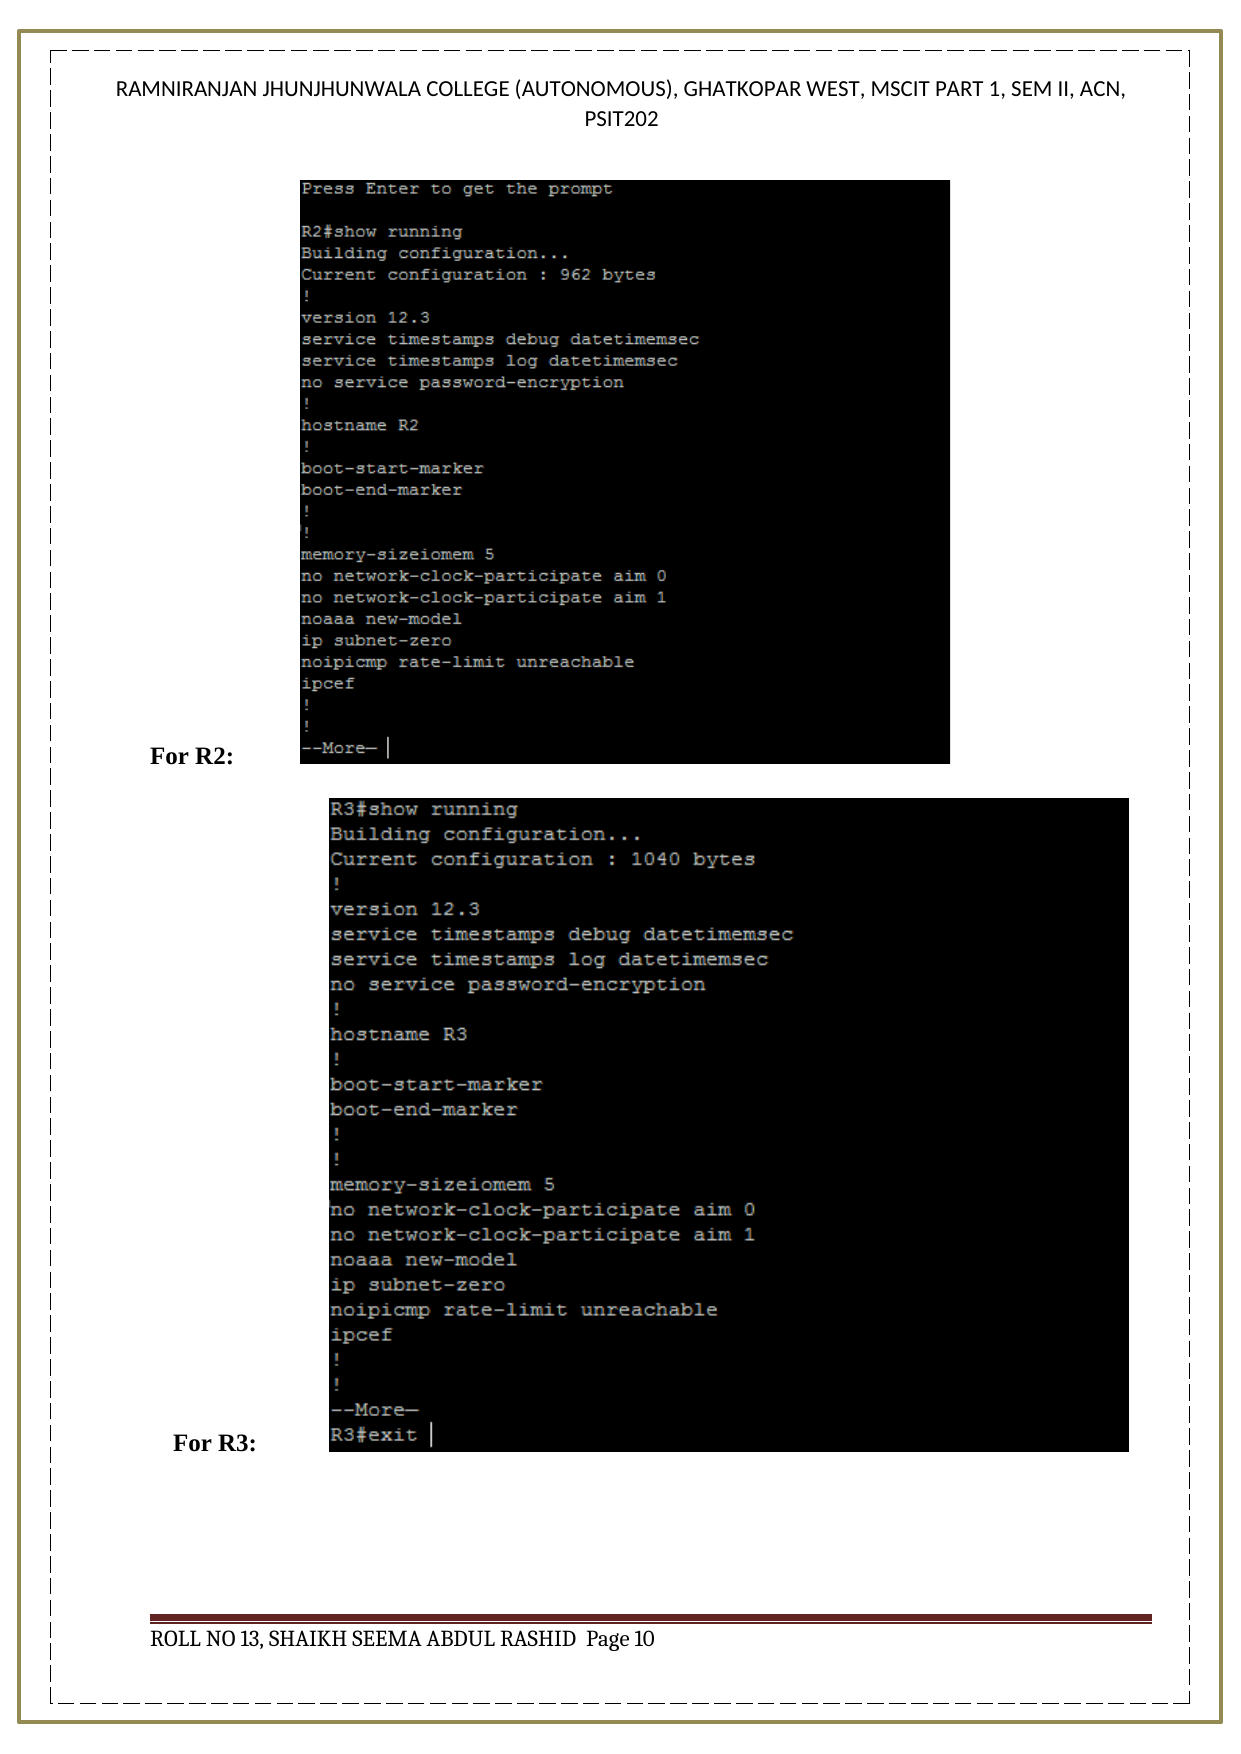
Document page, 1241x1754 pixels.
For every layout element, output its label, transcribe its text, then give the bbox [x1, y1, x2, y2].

picture [300, 180, 951, 764]
picture [329, 798, 1129, 1452]
